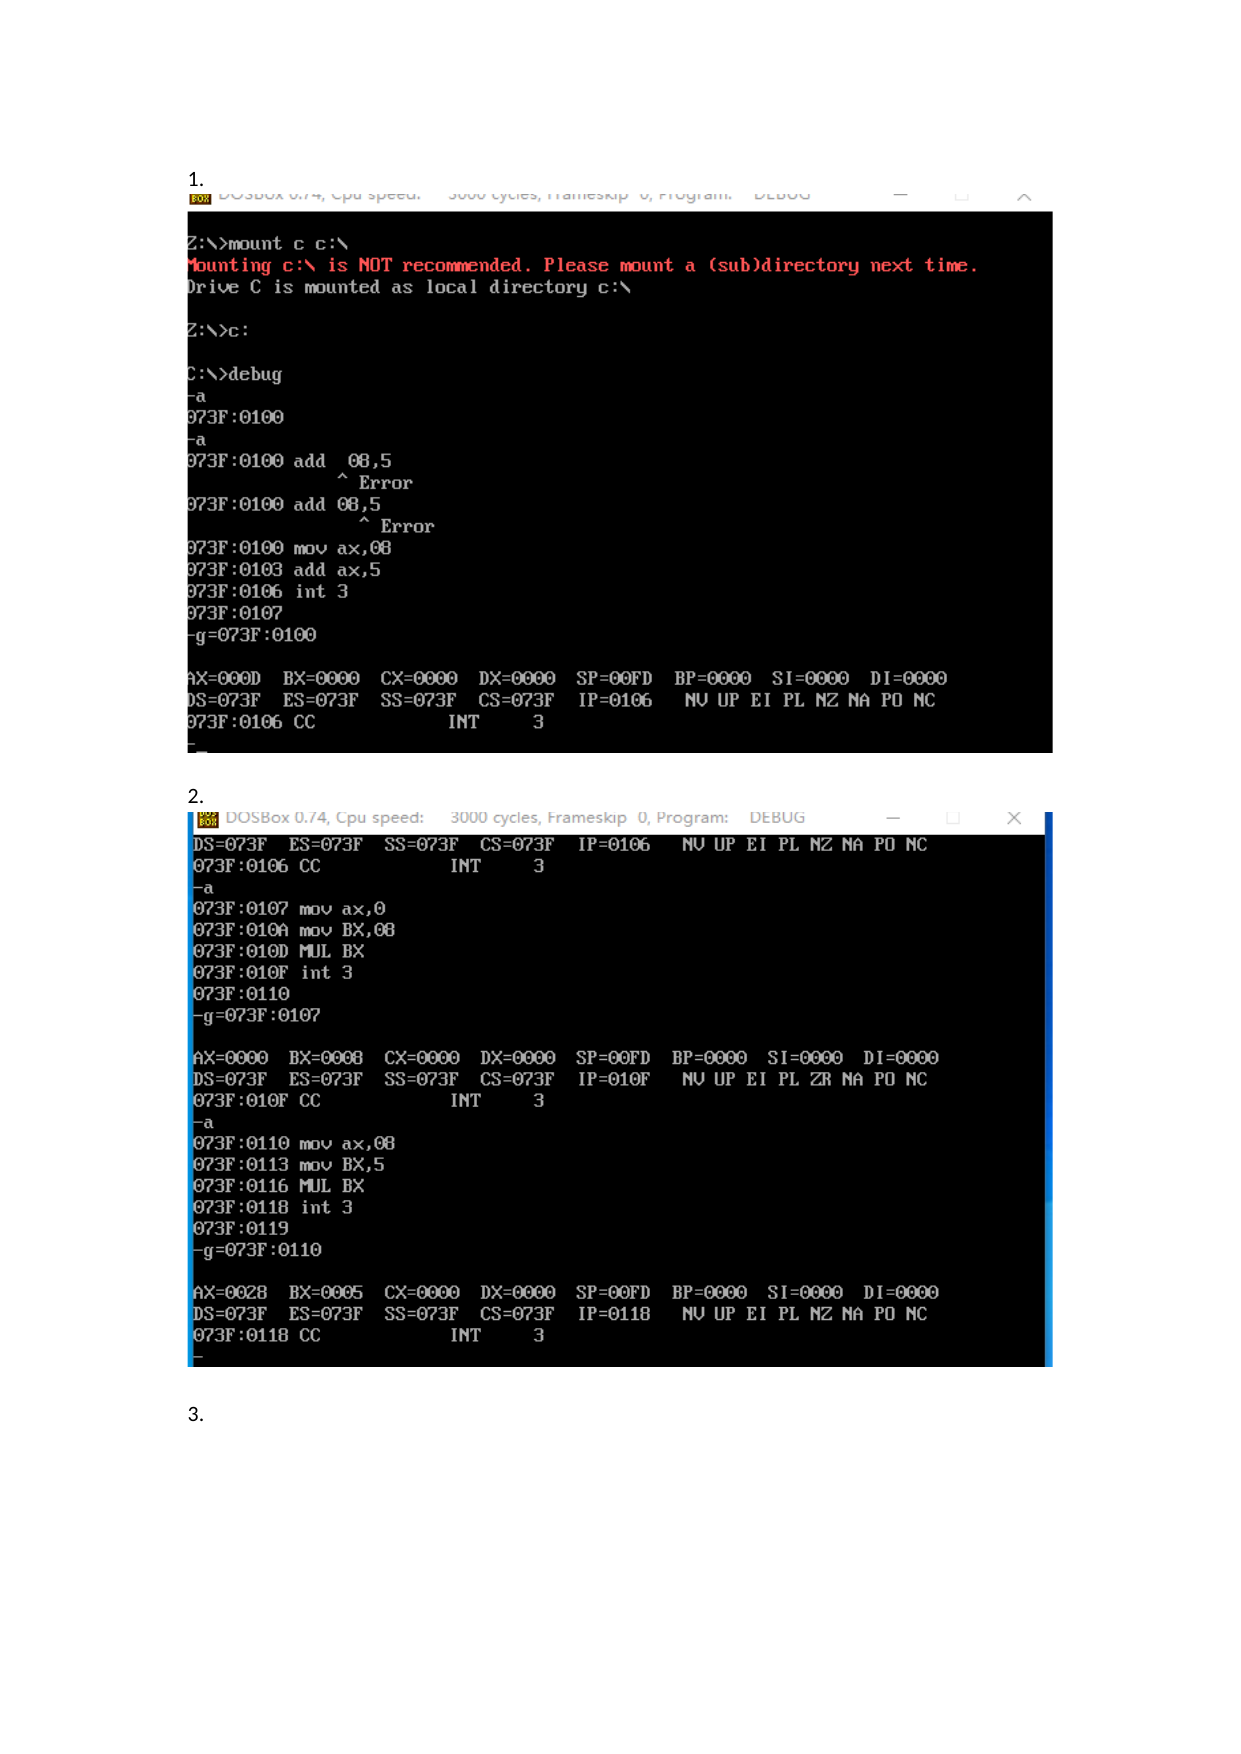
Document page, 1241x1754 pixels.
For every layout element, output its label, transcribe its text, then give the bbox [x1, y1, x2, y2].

text 3. [187, 1397, 1053, 1429]
picture [187, 812, 1053, 1367]
text 1. [187, 162, 1053, 194]
picture [187, 194, 1053, 753]
text 2. [187, 779, 1053, 812]
